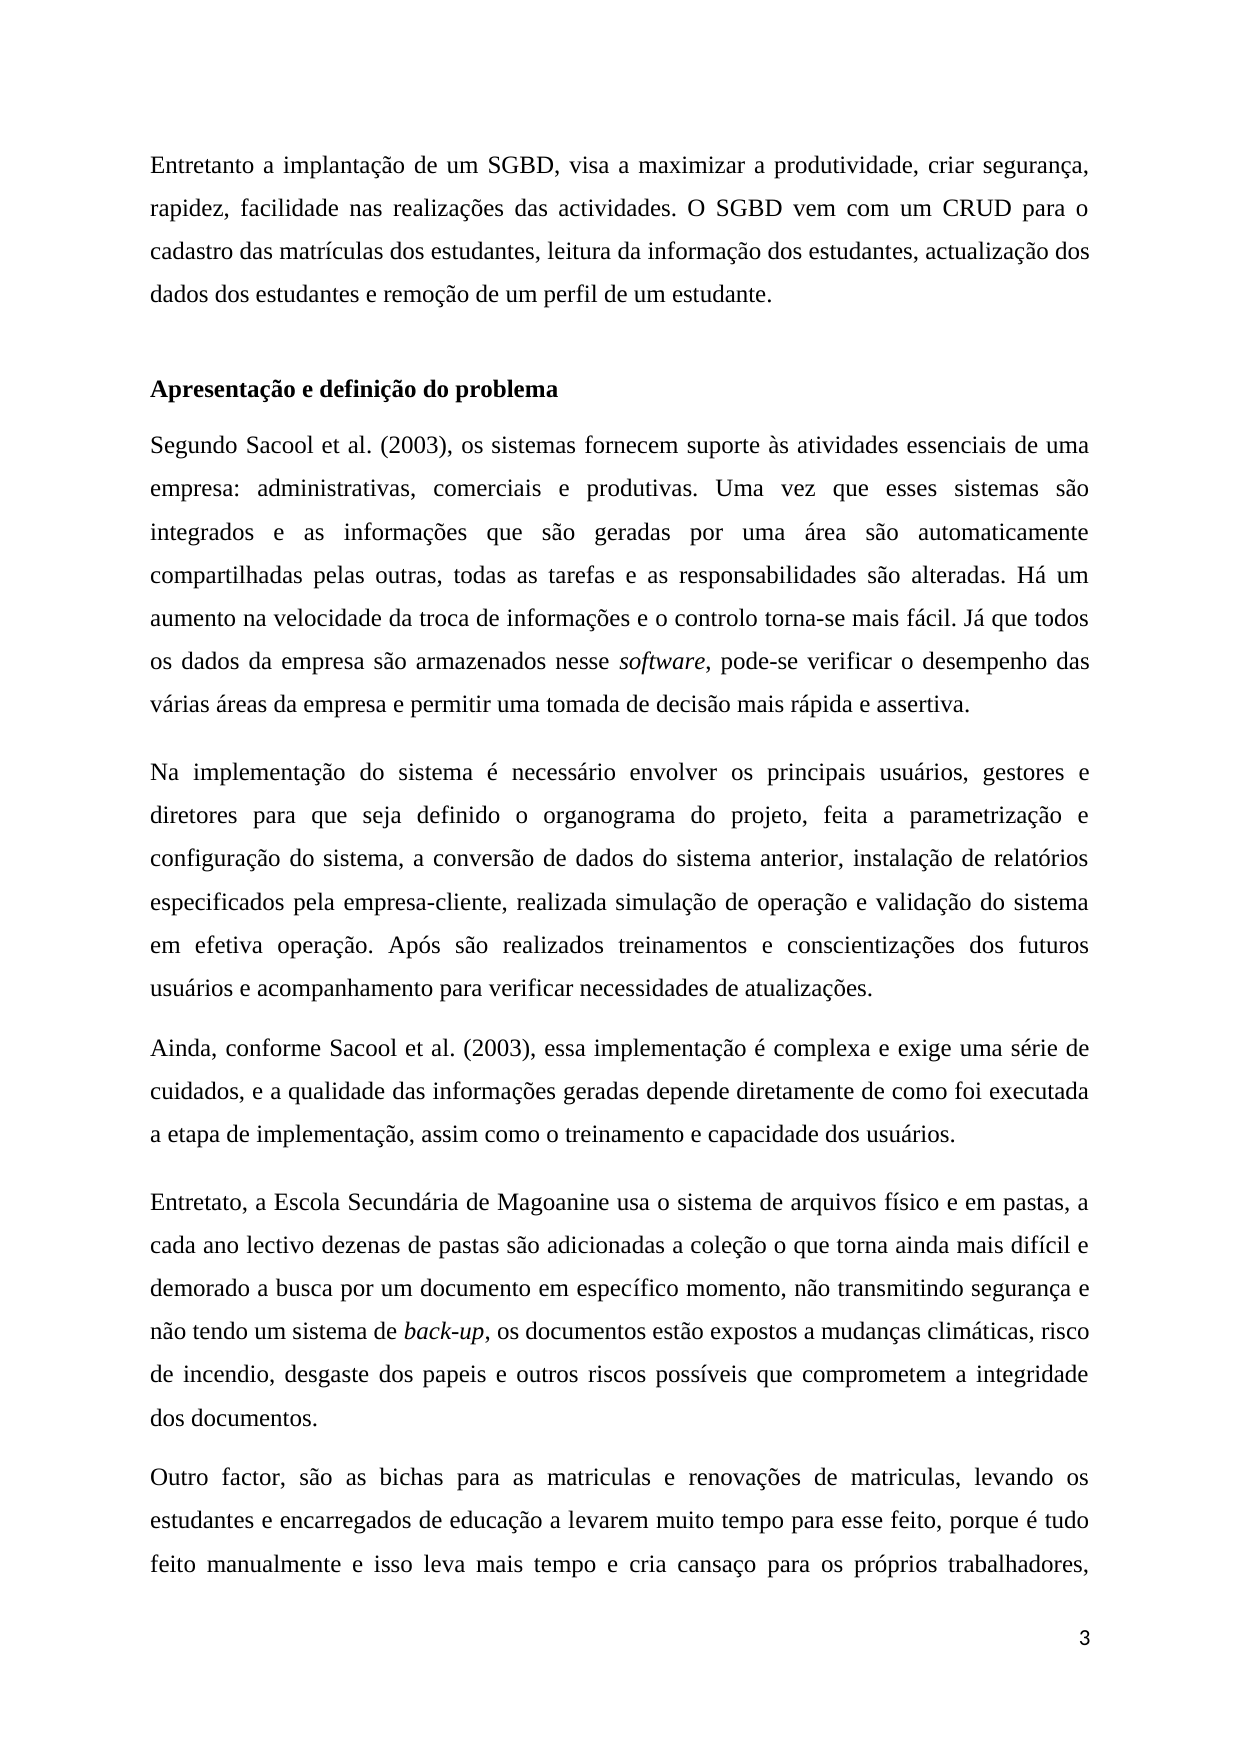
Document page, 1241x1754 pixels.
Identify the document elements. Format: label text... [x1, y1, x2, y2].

text Na implementação do sistema é necessário envolver os principais usuários, gestores e diretores para que seja definido o organograma do projeto, feita a parametrização e configuração do sistema, a conversão de dados do sistema anterior, instalação de relatórios especificados pela empresa-cliente, realizada simulação de operação e validação do sistema em efetiva operação. Após são realizados treinamentos e conscientizações dos futuros usuários e acompanhamento para verificar necessidades de atualizações. [150, 757, 1090, 1002]
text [150, 1462, 1090, 1577]
text Entretato, a Escola Secundária de Magoanine usa o sistema de arquivos físico e em pastas, a cada ano lectivo dezenas de pastas são adicionadas a coleção o que torna ainda mais difícil e demorado a busca por um documento em específico momento, não transmitindo segurança e não tendo um sistema de back-up, os documentos estão expostos a mudanças climáticas, risco de incendio, desgaste dos papeis e outros riscos possíveis que comprometem a integridade dos documentos. [150, 1187, 1090, 1431]
text Entretanto a implantação de um SGBD, visa a maximizar a produtividade, criar segurança, rapidez, facilidade nas realizações das actividades. O SGBD vem com um CRUD para o cadastro das matrículas dos estudantes, leitura da informação dos estudantes, actualização dos dados dos estudantes e remoção de um perfil de um estudante. [150, 150, 1090, 308]
text Ainda, conforme Sacool et al. (2003), essa implementação é complexa e exige uma série de cuidados, e a qualidade das informações geradas depende diretamente de como foi executada a etapa de implementação, assim como o treinamento e capacidade dos usuários. [150, 1033, 1090, 1148]
text Segundo Sacool et al. (2003), os sistemas fornecem suporte às atividades essenciais de uma empresa: administrativas, comerciais e produtivas. Uma vez que esses sistemas são integrados e as informações que são geradas por uma área são automaticamente compartilhadas pelas outras, todas as tarefas e as responsabilidades são alteradas. Há um aumento na velocidade da troca de informações e o controlo torna-se mais fácil. Já que todos os dados da empresa são armazenados nesse software, pode-se verificar o desempenho das várias áreas da empresa e permitir uma tomada de decisão mais rápida e assertiva. [150, 430, 1090, 718]
subtitle Apresentação e definição do problema [150, 374, 1090, 403]
